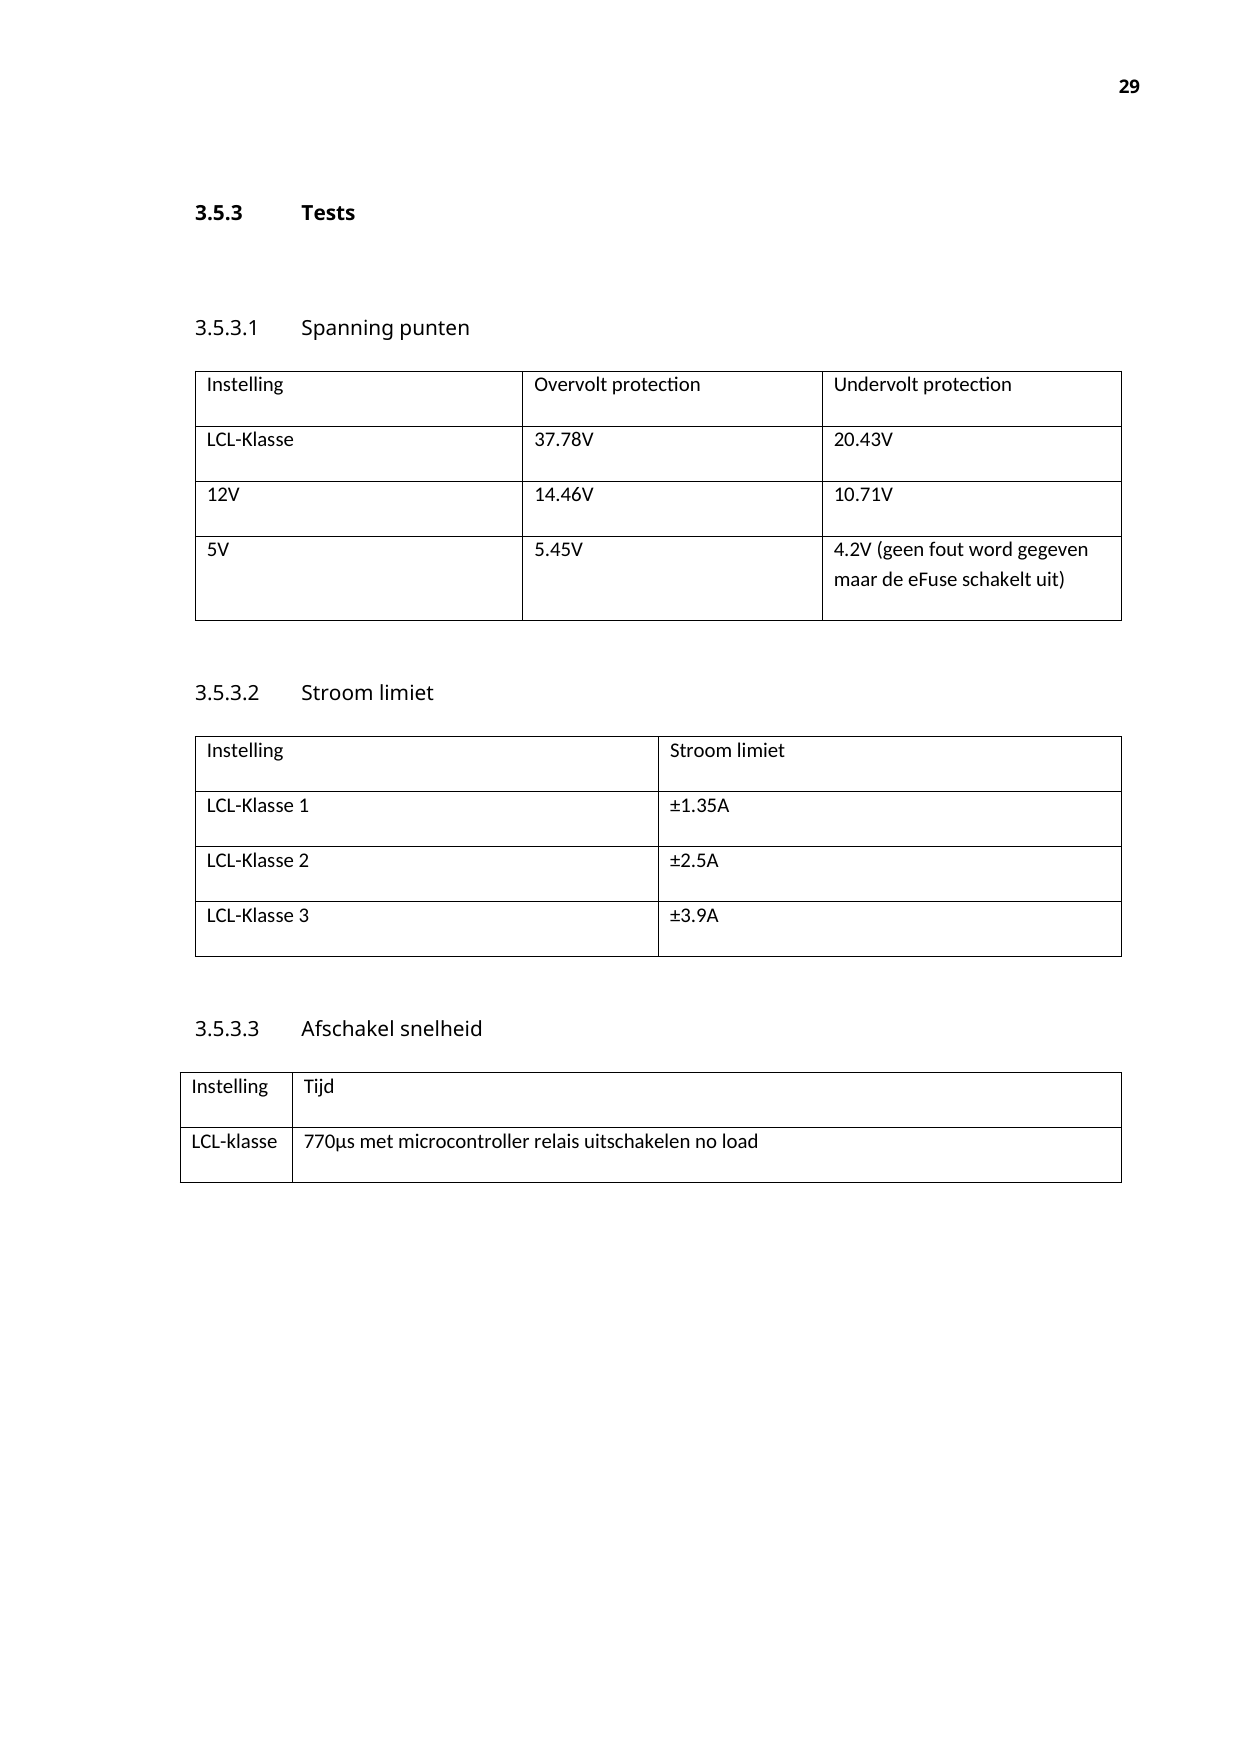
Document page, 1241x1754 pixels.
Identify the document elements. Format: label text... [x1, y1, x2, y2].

table_header Instelling [181, 1073, 292, 1127]
table_cell 12V [196, 482, 522, 536]
table_cell ±3.9A [659, 902, 1121, 956]
table_header Instelling [196, 372, 522, 426]
table_cell LCL-Klasse 2 [196, 847, 658, 901]
table_cell LCL-Klasse [196, 427, 522, 481]
table_cell LCL-Klasse 3 [196, 902, 658, 956]
table_cell 5V [196, 537, 522, 620]
table_cell 770µs met microcontroller relais uitschakelen no load Figuur 12 – afschakelsnelheid no load relai 8.8ms met max stroom. Als er een lichte load aan hangt wordt deze tijd uit gerekt. Deze meeting is gedaan met een 100µF condensator en een weerstand van 26Ohm Figuur 13 - afschakelsnelheid met load geen relai 4ms Met het relais uitschakelen 26Ohm Figuur 14 - afschakelsnelheid met load en relai [293, 1128, 1121, 1182]
subtitle Tests [195, 198, 1122, 226]
table_cell 37.78V [523, 427, 822, 481]
table_cell 5.45V [523, 537, 822, 620]
table_header Undervolt protection [823, 372, 1121, 426]
table_cell 20.43V [823, 427, 1121, 481]
table_cell ±2.5A [659, 847, 1121, 901]
table_cell LCL-Klasse 1 [196, 792, 658, 846]
subtitle Spanning punten [195, 313, 1122, 341]
table_header Tijd [293, 1073, 1121, 1127]
table_cell 4.2V (geen fout word gegeven maar de eFuse schakelt uit) [823, 537, 1121, 620]
subtitle Stroom limiet [195, 678, 1122, 707]
subtitle Afschakel snelheid [195, 1014, 1122, 1043]
table_header Stroom limiet [659, 737, 1121, 791]
table_cell 14.46V [523, 482, 822, 536]
table_cell LCL-klasse [181, 1128, 292, 1182]
table_cell ±1.35A [659, 792, 1121, 846]
table_cell 10.71V [823, 482, 1121, 536]
table_header Overvolt protection [523, 372, 822, 426]
table_header Instelling [196, 737, 658, 791]
